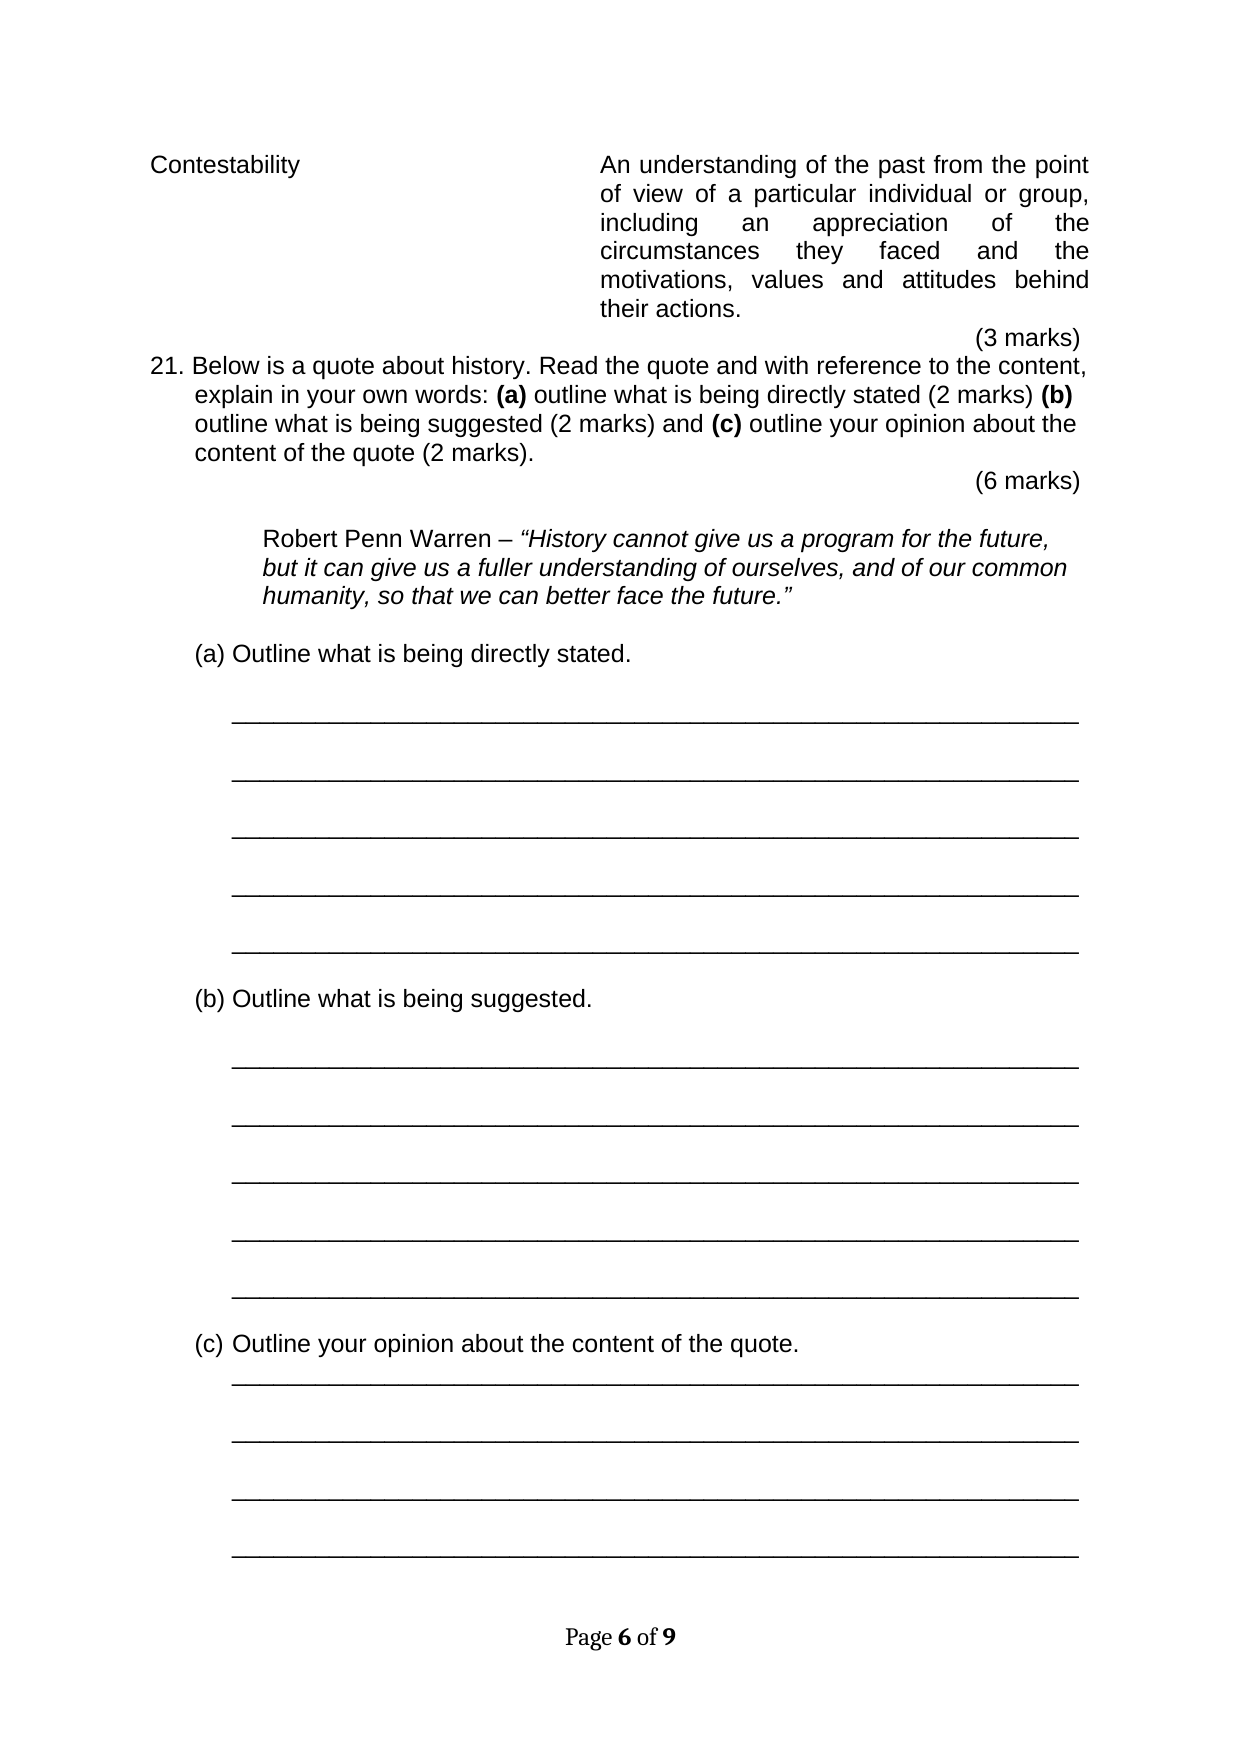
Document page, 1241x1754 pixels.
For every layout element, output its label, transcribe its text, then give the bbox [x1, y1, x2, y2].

text Contestability An understanding of the past from the point of view of a particular individual or group, including an appreciation of the circumstances they faced and the motivations, values and attitudes behind their actions. [150, 150, 1090, 322]
list Robert Penn Warren – “History cannot give us a program for the future, but it can give us a fuller understanding of ourselves, and of our common humanity, so that we can better face the future.” [262, 524, 1090, 610]
text (3 marks) [150, 322, 1090, 351]
text 21. Below is a quote about history. Read the quote and with reference to the content, explain in your own words: (a) outline what is being directly stated (2 marks) (b) outline what is being suggested (2 marks) and (c) outline your opinion about the content of the quote (2 marks). (6 marks) [150, 351, 1090, 495]
list Outline your opinion about the content of the quote. [194, 1329, 1090, 1357]
list Outline what is being directly stated. [194, 639, 1090, 667]
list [232, 1357, 1090, 1559]
list Outline what is being suggested. [194, 984, 1090, 1012]
